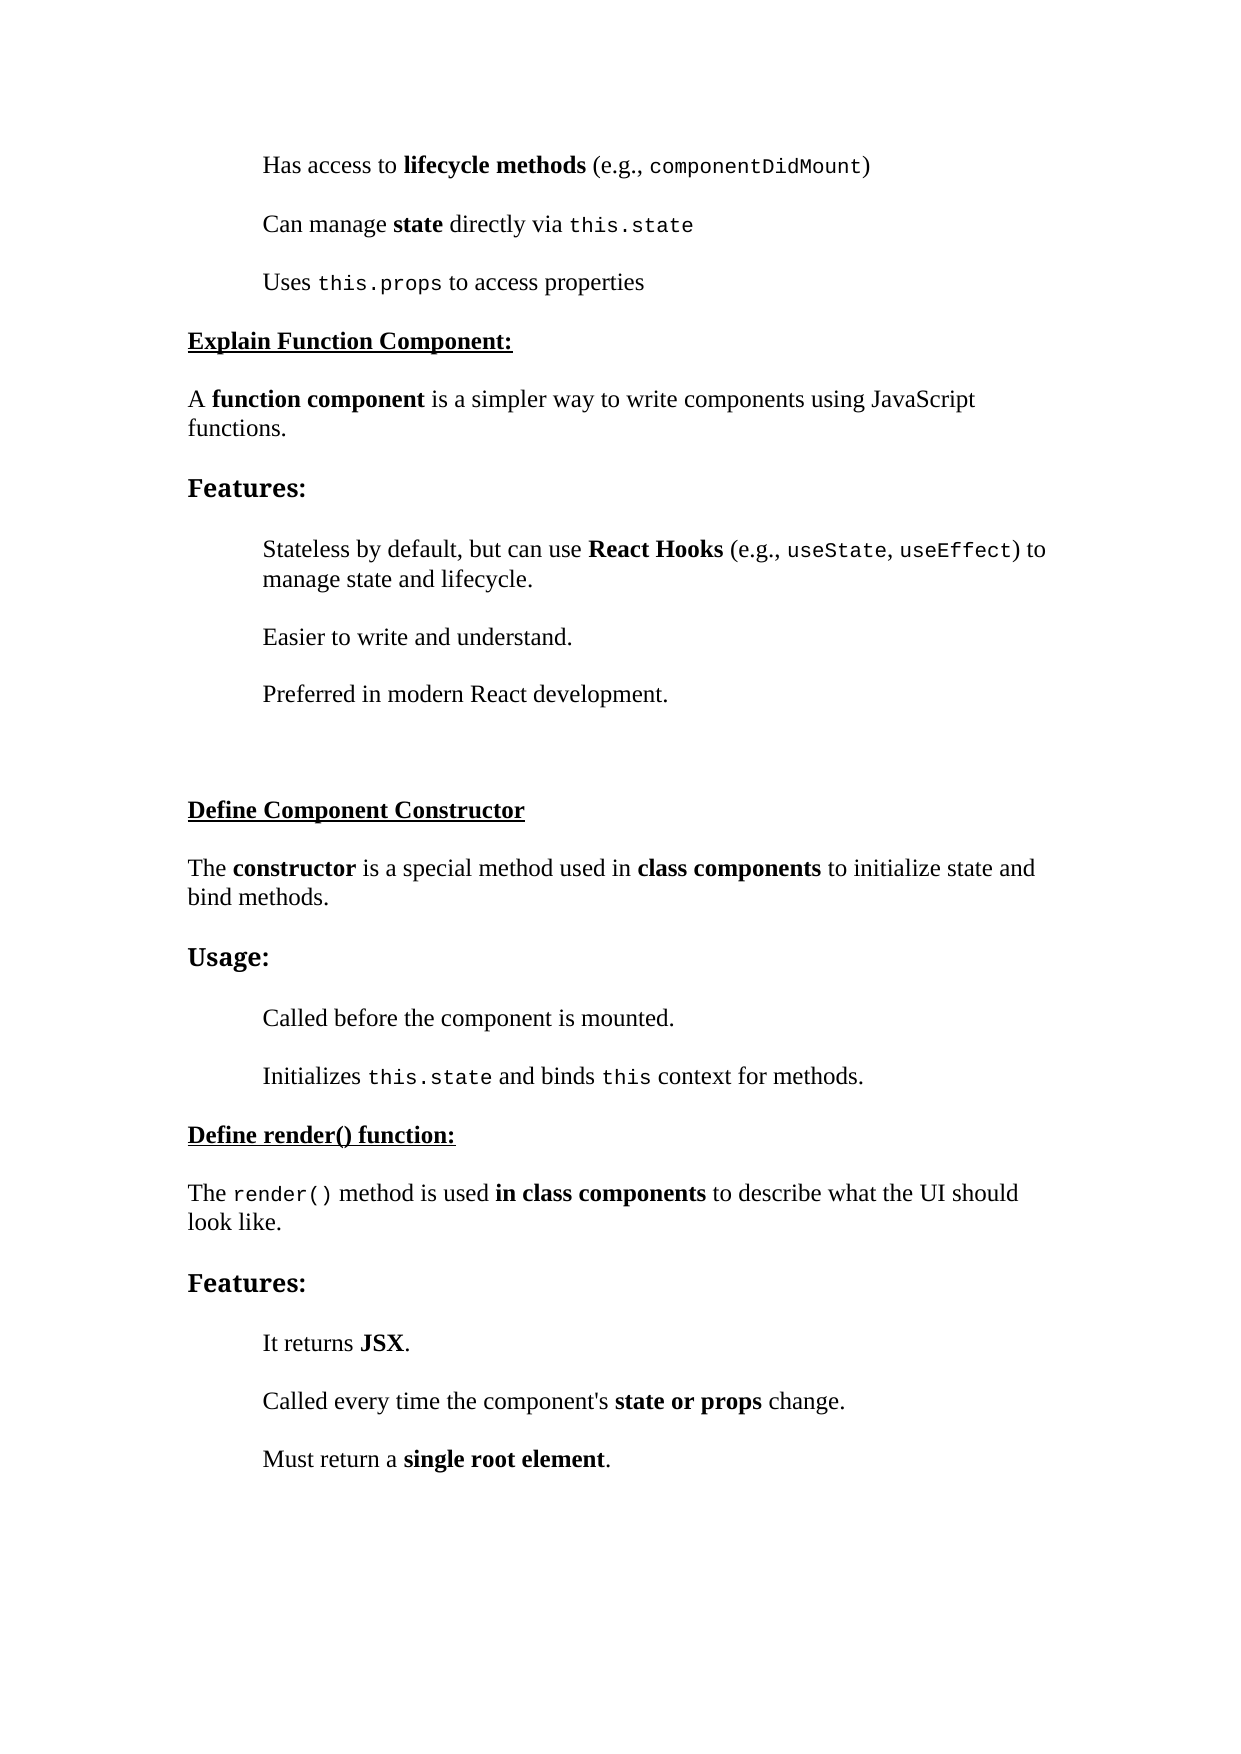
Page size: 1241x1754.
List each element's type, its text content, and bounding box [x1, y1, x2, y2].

text Easier to write and understand. [262, 622, 1053, 650]
text It returns JSX. [262, 1328, 1053, 1357]
text The render() method is used in class components to describe what the UI should look like. [187, 1178, 1053, 1236]
subtitle Features: [187, 1265, 1053, 1299]
text Stateless by default, but can use React Hooks (e.g., useState, useEffect) to manage state and lifecycle. [262, 534, 1053, 592]
text Uses this.props to access properties [262, 267, 1053, 297]
subtitle Features: [187, 471, 1053, 505]
subtitle Usage: [187, 940, 1053, 974]
text A function component is a simpler way to write components using JavaScript functions. [187, 384, 1053, 442]
text Define Component Constructor [187, 795, 1053, 824]
text Define render() function: [187, 1120, 1053, 1148]
text Must return a single root element. [262, 1444, 1053, 1473]
text The constructor is a special method used in class components to initialize state and bind methods. [187, 853, 1053, 911]
text Called before the component is mounted. [262, 1003, 1053, 1032]
text Has access to lifecycle methods (e.g., componentDidMount) [262, 150, 1053, 179]
text Initializes this.state and binds this context for methods. [262, 1061, 1053, 1091]
text Called every time the component's state or props change. [262, 1386, 1053, 1415]
text Can manage state directly via this.state [262, 209, 1053, 238]
text Preferred in modern React development. [262, 679, 1053, 708]
text Explain Function Component: [187, 326, 1053, 355]
